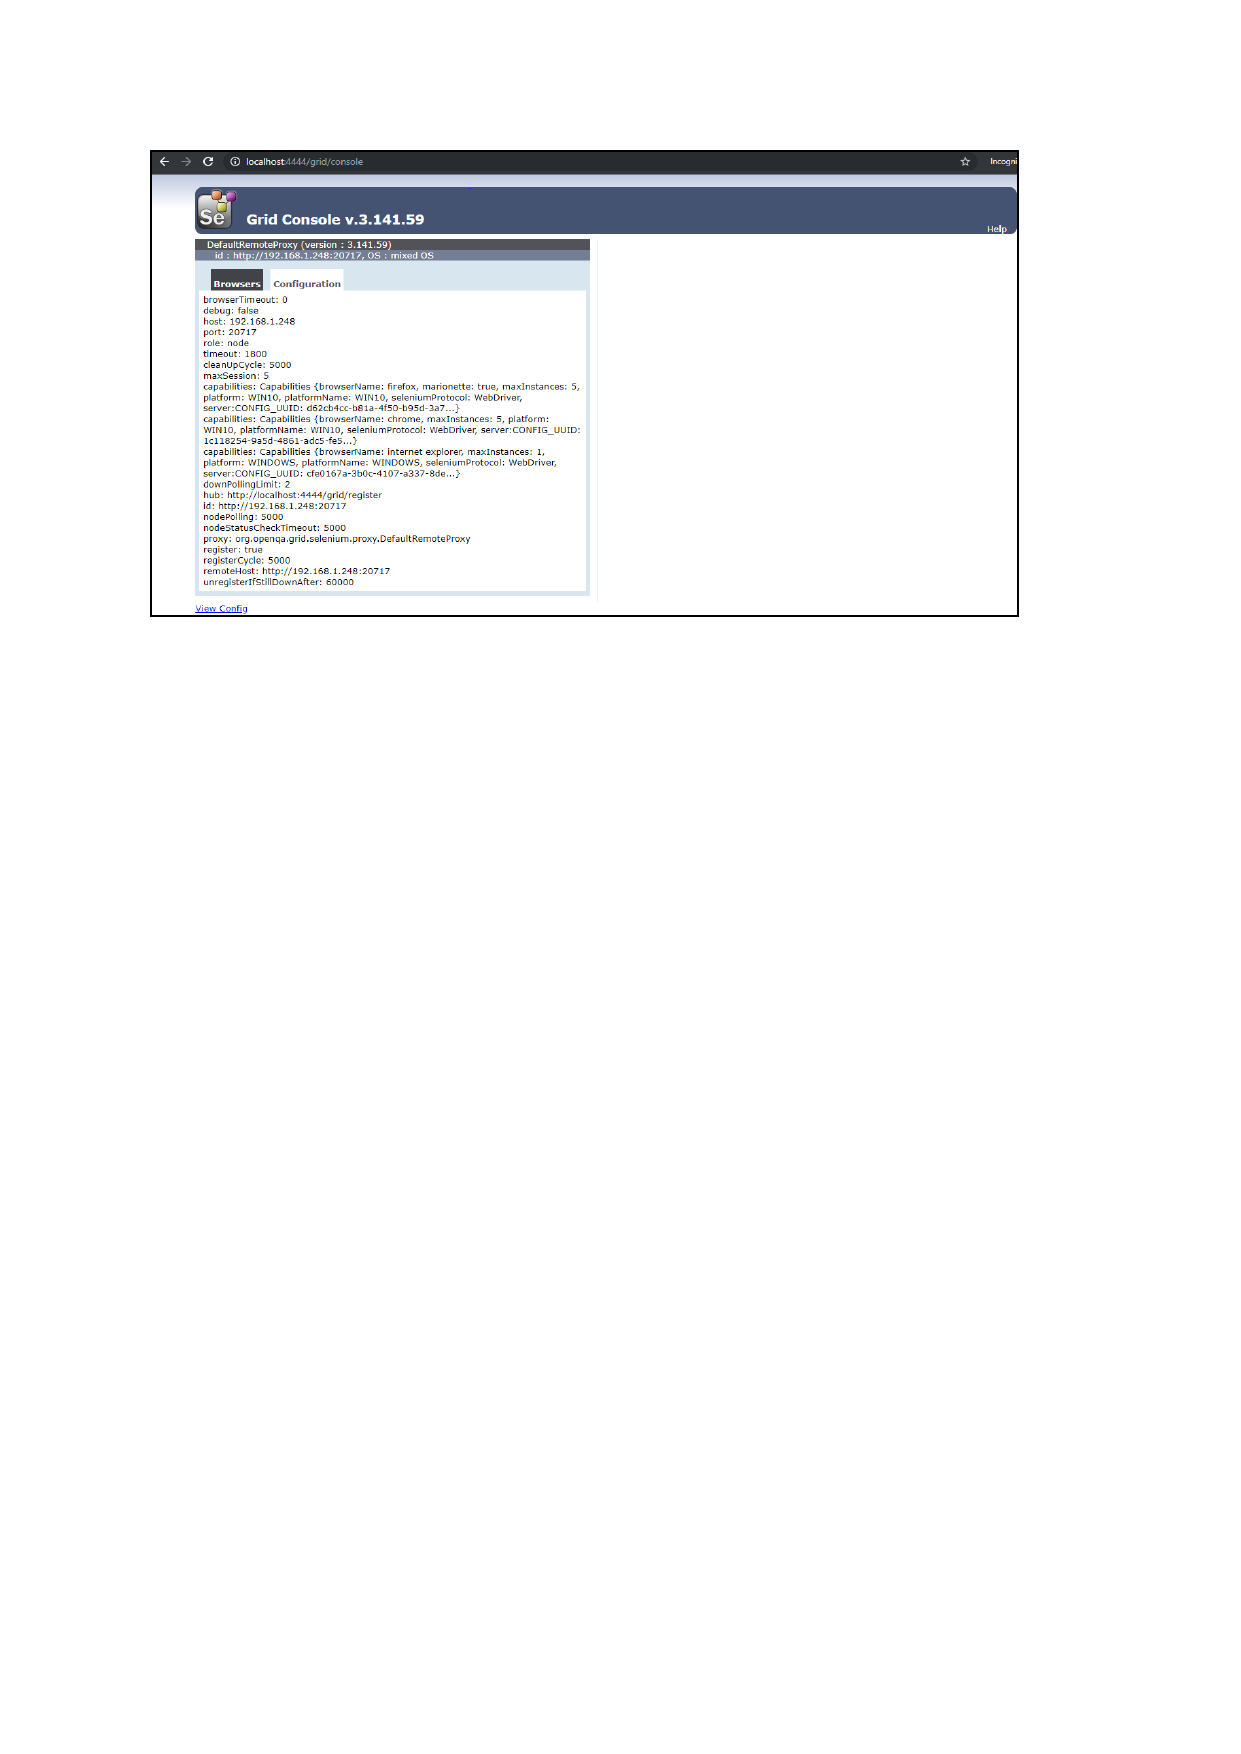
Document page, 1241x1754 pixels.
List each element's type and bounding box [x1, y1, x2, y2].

picture [152, 152, 1017, 615]
